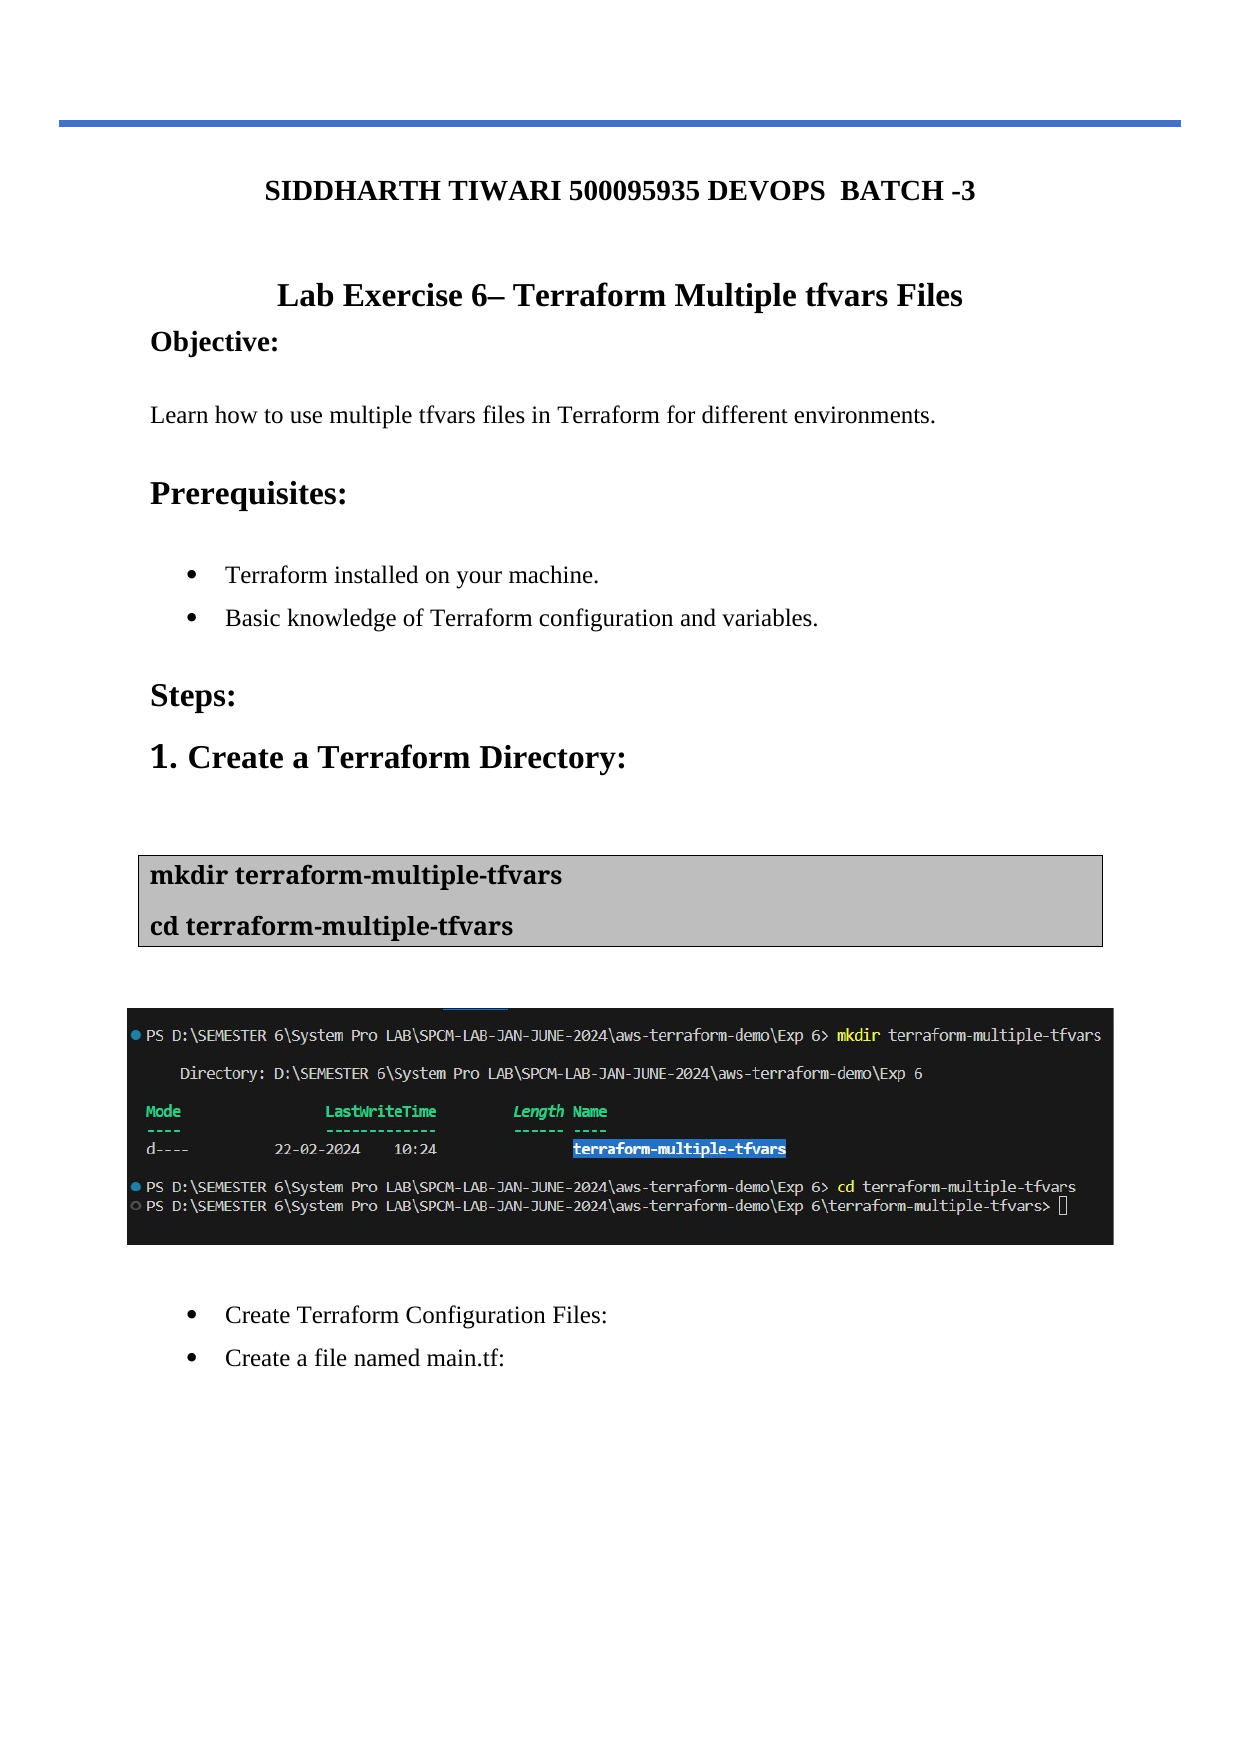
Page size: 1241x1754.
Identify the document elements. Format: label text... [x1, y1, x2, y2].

list Basic knowledge of Terraform configuration and variables. [187, 603, 1113, 632]
subtitle Prerequisites: [150, 473, 1113, 511]
list Create Terraform Configuration Files: [187, 1300, 1113, 1329]
text Learn how to use multiple tfvars files in Terraform for different environments. [150, 401, 1113, 429]
subtitle Steps: [150, 676, 1113, 714]
text Lab Exercise 6– Terraform Multiple tfvars Files [127, 275, 1113, 314]
picture [127, 1008, 1114, 1245]
subtitle Objective: [150, 324, 966, 358]
list Terraform installed on your machine. [187, 560, 1113, 589]
list Create a file named main.tf: [187, 1343, 1113, 1372]
list Create a Terraform Directory: [150, 733, 1113, 778]
text SIDDHARTH TIWARI 500095935 DEVOPS BATCH -3 [127, 173, 1113, 207]
